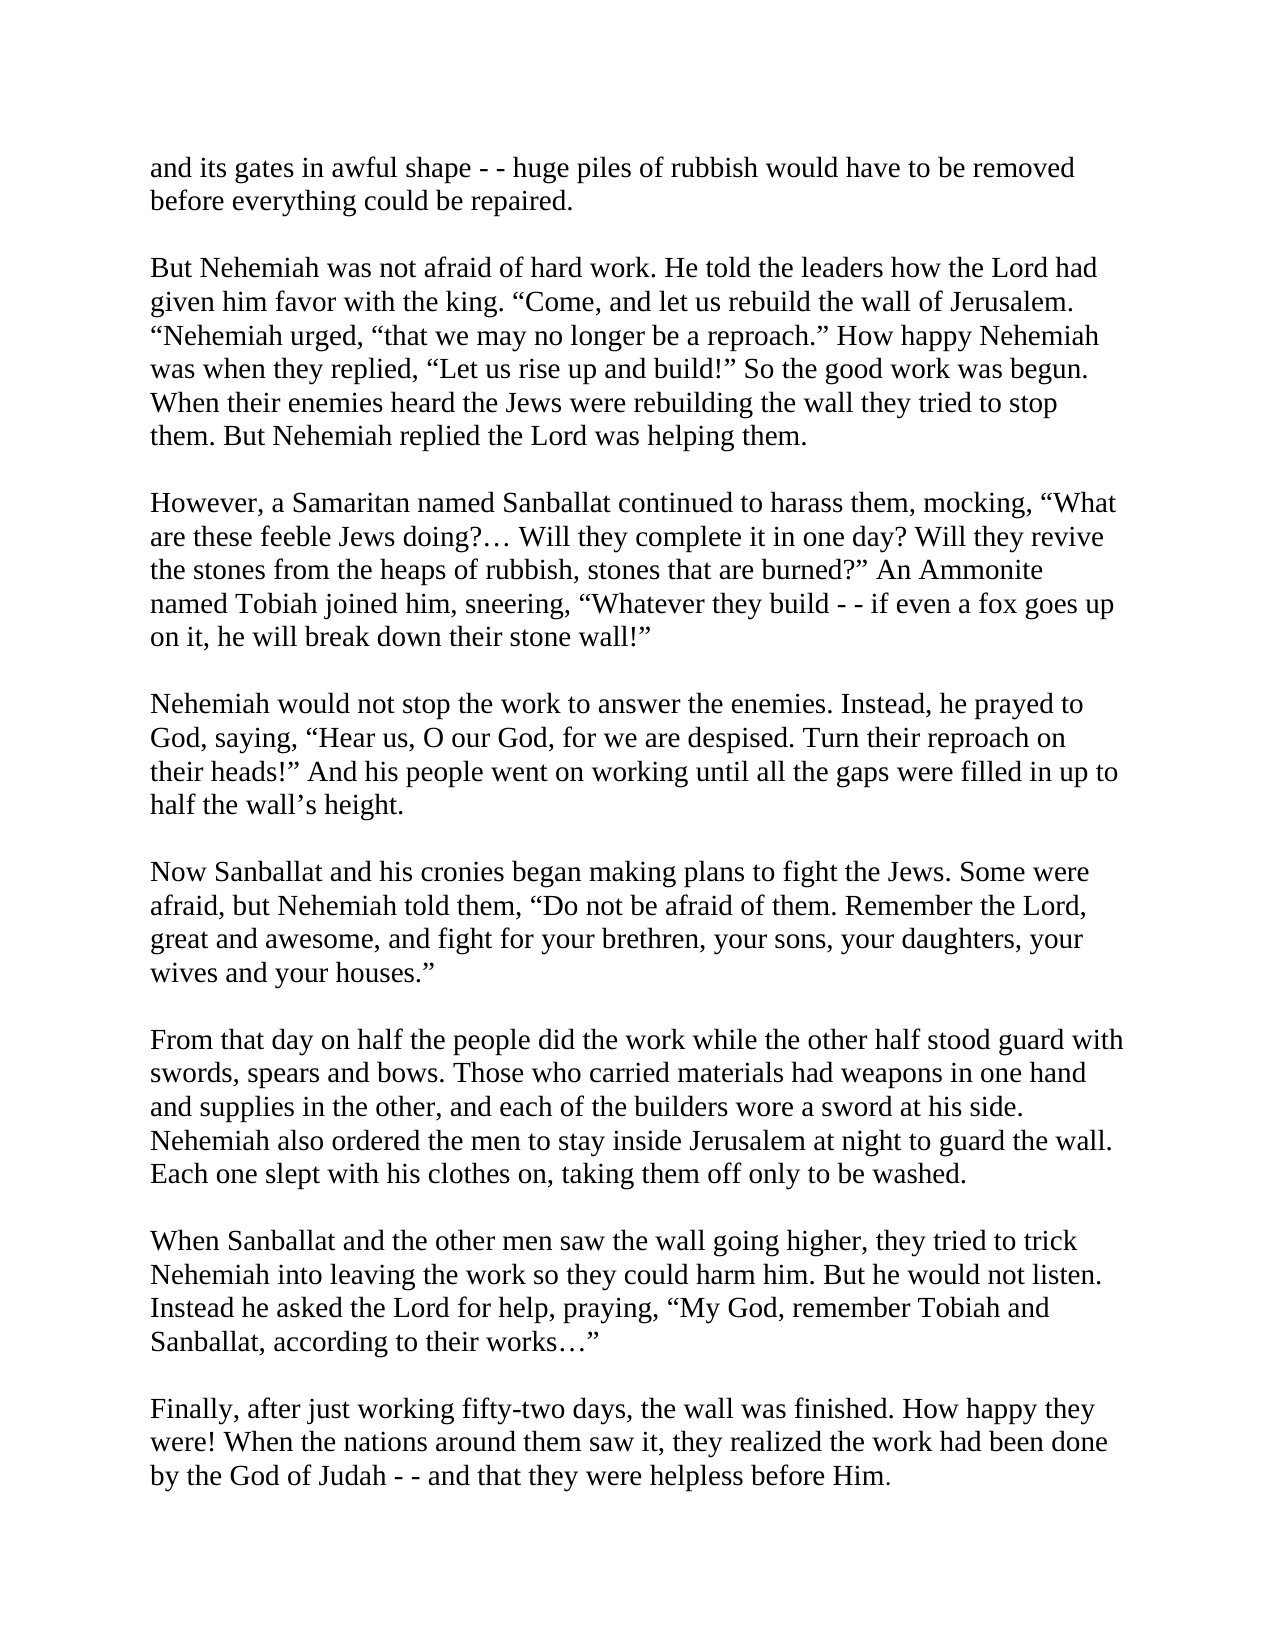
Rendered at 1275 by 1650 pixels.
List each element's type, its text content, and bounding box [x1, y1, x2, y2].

text When their enemies heard the Jews were rebuilding the wall they tried to stop them. But Nehemiah replied the Lord was helping them. However, a Samaritan named Sanballat continued to harass them, mocking, “What are these feeble Jews doing?… Will they complete it in one day? Will they revive the stones from the heaps of rubbish, stones that are burned?” An Ammonite named Tobiah joined him, sneering, “Whatever they build - - if even a fox goes up on it, he will break down their stone wall!” Nehemiah would not stop the work to answer the enemies. Instead, he prayed to God, saying, “Hear us, O our God, for we are despised. Turn their reproach on their heads!” And his people went on working until all the gaps were filled in up to half the wall’s height. Now Sanballat and his cronies began making plans to fight the Jews. Some were afraid, but Nehemiah told them, “Do not be afraid of them. Remember the Lord, great and awesome, and fight for your brethren, your sons, your daughters, your wives and your houses.” From that day on half the people did the work while the other half stood guard with swords, spears and bows. Those who carried materials had weapons in one hand and supplies in the other, and each of the builders wore a sword at his side. Nehemiah also ordered the men to stay inside Jerusalem at night to guard the wall. Each one slept with his clothes on, taking them off only to be washed. When Sanballat and the other men saw the wall going higher, they tried to trick Nehemiah into leaving the work so they could harm him. But he would not listen. Instead he asked the Lord for help, praying, “My God, remember Tobiah and Sanballat, according to their works…” Finally, after just working fifty-two days, the wall was finished. How happy they were! When the nations around them saw it, they realized the work had been done by the God of Judah - - and that they were helpless before Him. [150, 385, 1125, 1492]
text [150, 150, 1125, 385]
